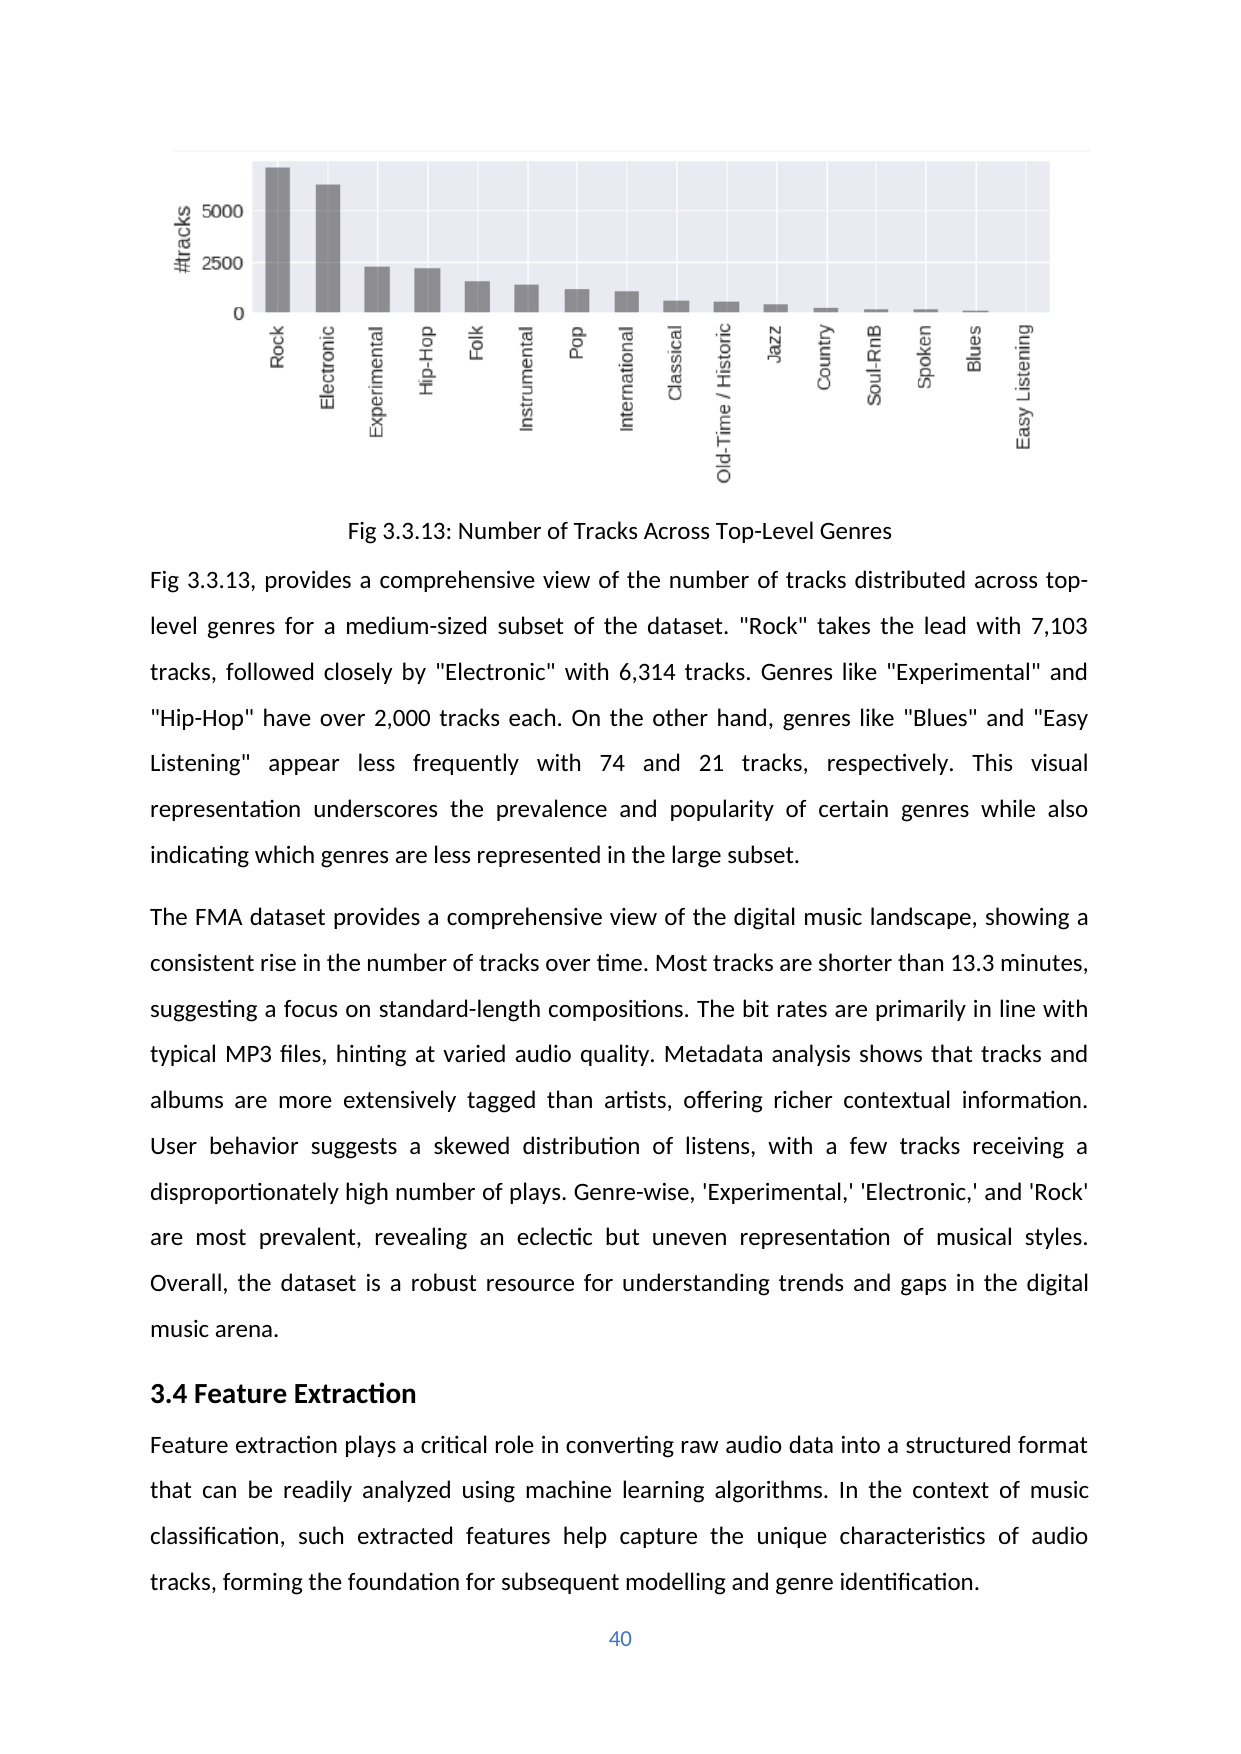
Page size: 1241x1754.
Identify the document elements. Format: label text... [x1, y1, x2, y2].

text Fig 3.3.13: Number of Tracks Across Top-Level Genres [150, 515, 1090, 546]
subtitle 3.4 Feature Extraction [150, 1375, 1090, 1411]
text Fig 3.3.13, provides a comprehensive view of the number of tracks distributed across top-level genres for a medium-sized subset of the dataset. "Rock" takes the lead with 7,103 tracks, followed closely by "Electronic" with 6,314 tracks. Genres like "Experimental" and "Hip-Hop" have over 2,000 tracks each. On the other hand, genres like "Blues" and "Easy Listening" appear less frequently with 74 and 21 tracks, respectively. This visual representation underscores the prevalence and popularity of certain genres while also indicating which genres are less represented in the large subset. [150, 565, 1090, 869]
picture [150, 150, 1091, 485]
text The FMA dataset provides a comprehensive view of the digital music landscape, showing a consistent rise in the number of tracks over time. Most tracks are shorter than 13.3 minutes, suggesting a focus on standard-length compositions. The bit rates are primarily in line with typical MP3 files, hinting at varied audio quality. Metadata analysis shows that tracks and albums are more extensively tagged than artists, offering richer contextual information. User behavior suggests a skewed distribution of listens, with a few tracks receiving a disproportionately high number of plays. Genre-wise, 'Experimental,' 'Electronic,' and 'Rock' are most prevalent, revealing an eclectic but uneven representation of musical styles. Overall, the dataset is a robust resource for understanding trends and gaps in the digital music arena. [150, 901, 1090, 1343]
text Feature extraction plays a critical role in converting raw audio data into a structured format that can be readily analyzed using machine learning algorithms. In the context of music classification, such extracted features help capture the unique characteristics of audio tracks, forming the foundation for subsequent modelling and genre identification. [150, 1429, 1090, 1597]
